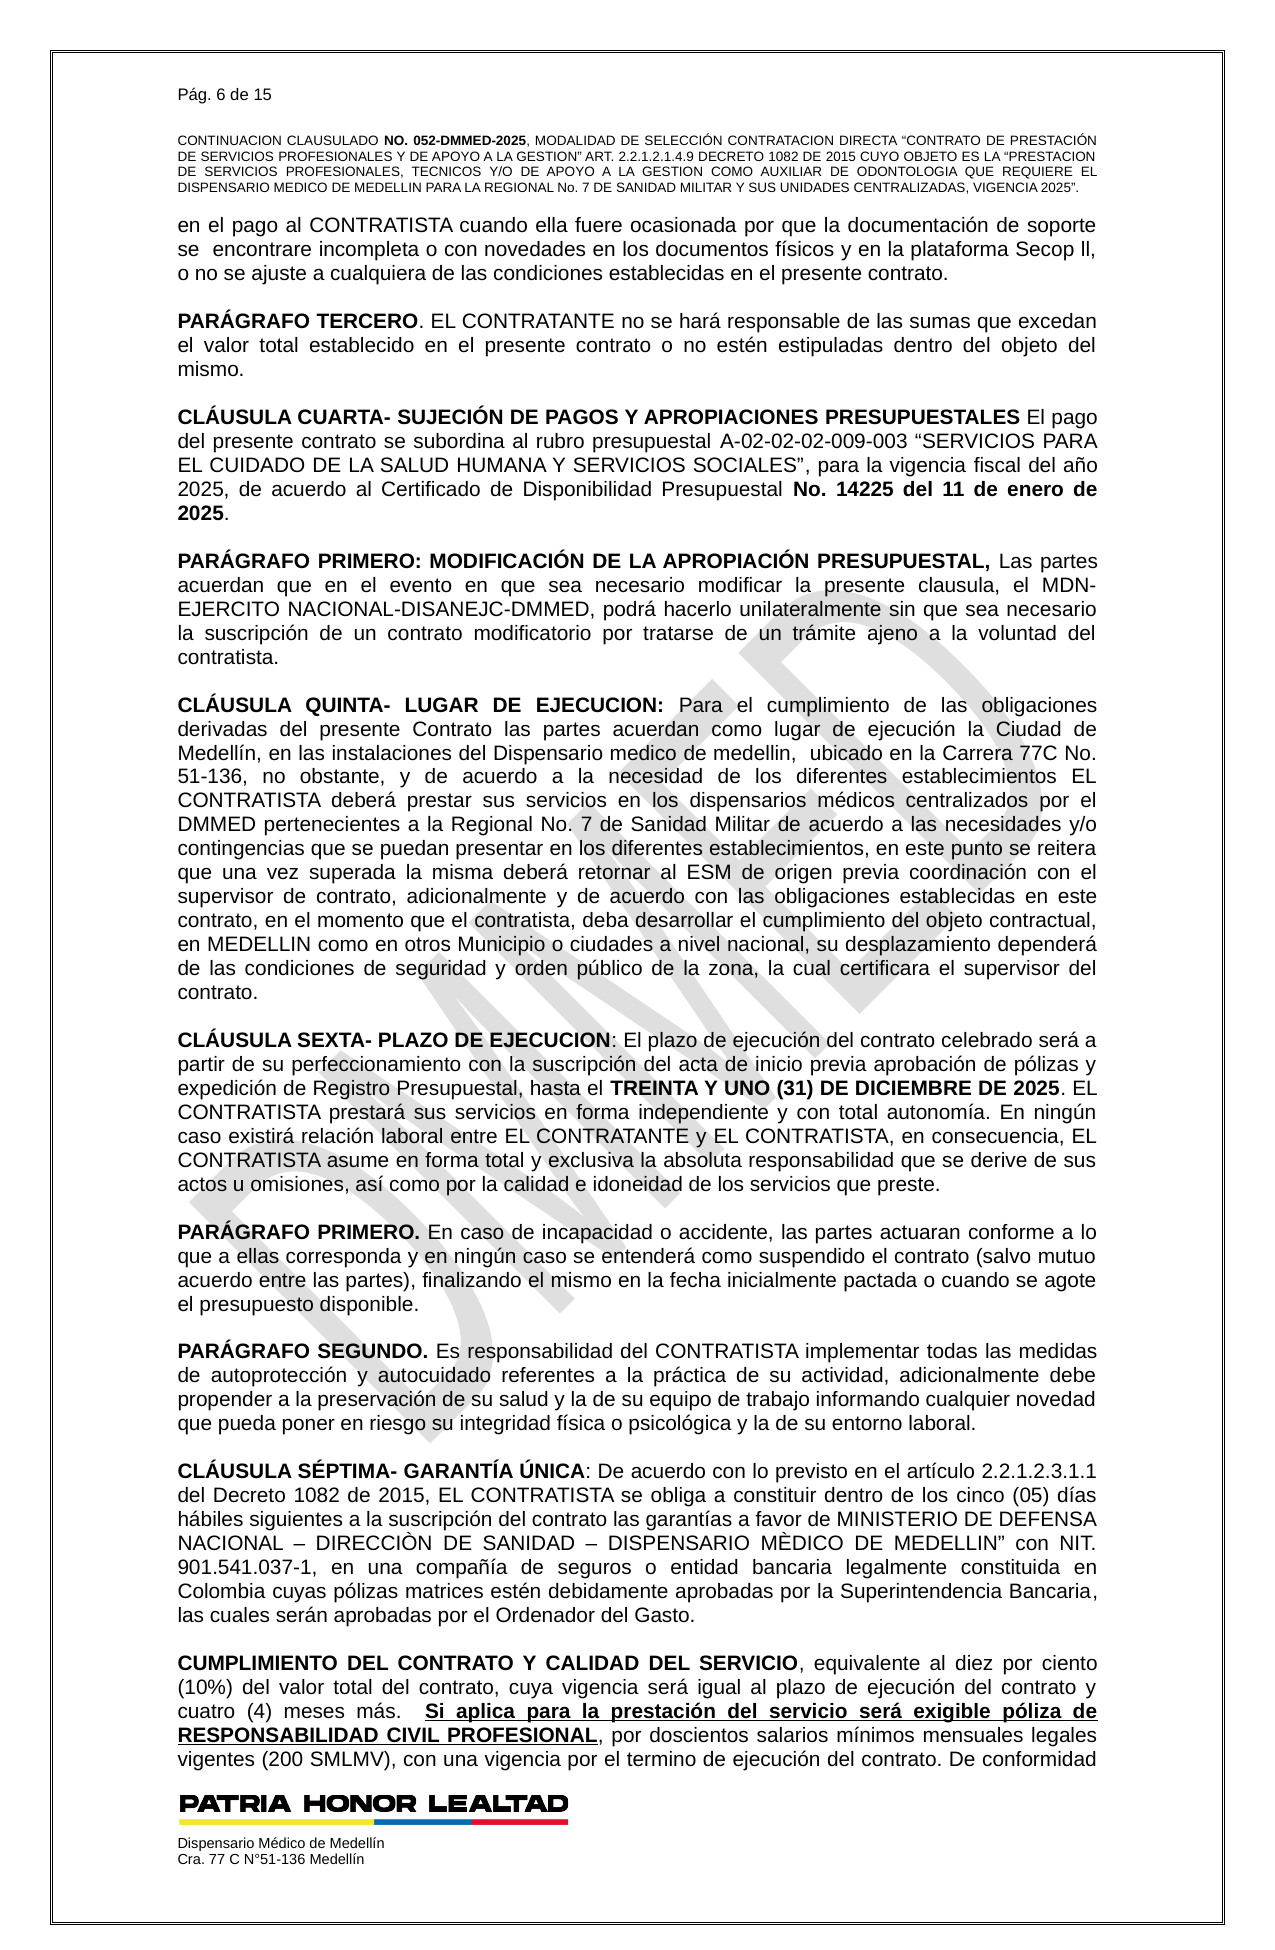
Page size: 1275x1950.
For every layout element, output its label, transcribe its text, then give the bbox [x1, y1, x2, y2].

text PARÁGRAFO TERCERO. EL CONTRATANTE no se hará responsable de las sumas que excedan el valor total establecido en el presente contrato o no estén estipuladas dentro del objeto del mismo. [177, 309, 1098, 381]
text PARÁGRAFO PRIMERO: MODIFICACIÓN DE LA APROPIACIÓN PRESUPUESTAL, Las partes acuerdan que en el evento en que sea necesario modificar la presente clausula, el MDN-EJERCITO NACIONAL-DISANEJC-DMMED, podrá hacerlo unilateralmente sin que sea necesario la suscripción de un contrato modificatorio por tratarse de un trámite ajeno a la voluntad del contratista. [177, 549, 1098, 668]
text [177, 1651, 1098, 1771]
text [177, 213, 1098, 285]
text PARÁGRAFO SEGUNDO. Es responsabilidad del CONTRATISTA implementar todas las medidas de autoprotección y autocuidado referentes a la práctica de su actividad, adicionalmente debe propender a la preservación de su salud y la de su equipo de trabajo informando cualquier novedad que pueda poner en riesgo su integridad física o psicológica y la de su entorno laboral. [177, 1339, 1098, 1435]
text CLÁUSULA QUINTA- LUGAR DE EJECUCION: Para el cumplimiento de las obligaciones derivadas del presente Contrato las partes acuerdan como lugar de ejecución la Ciudad de Medellín, en las instalaciones del Dispensario medico de medellin, ubicado en la Carrera 77C No. 51-136, no obstante, y de acuerdo a la necesidad de los diferentes establecimientos EL CONTRATISTA deberá prestar sus servicios en los dispensarios médicos centralizados por el DMMED pertenecientes a la Regional No. 7 de Sanidad Militar de acuerdo a las necesidades y/o contingencias que se puedan presentar en los diferentes establecimientos, en este punto se reitera que una vez superada la misma deberá retornar al ESM de origen previa coordinación con el supervisor de contrato, adicionalmente y de acuerdo con las obligaciones establecidas en este contrato, en el momento que el contratista, deba desarrollar el cumplimiento del objeto contractual, en MEDELLIN como en otros Municipio o ciudades a nivel nacional, su desplazamiento dependerá de las condiciones de seguridad y orden público de la zona, la cual certificara el supervisor del contrato. [177, 692, 1098, 1004]
text PARÁGRAFO PRIMERO. En caso de incapacidad o accidente, las partes actuaran conforme a lo que a ellas corresponda y en ningún caso se entenderá como suspendido el contrato (salvo mutuo acuerdo entre las partes), finalizando el mismo en la fecha inicialmente pactada o cuando se agote el presupuesto disponible. [177, 1219, 1098, 1315]
text CLÁUSULA SÉPTIMA- GARANTÍA ÚNICA: De acuerdo con lo previsto en el artículo 2.2.1.2.3.1.1 del Decreto 1082 de 2015, EL CONTRATISTA se obliga a constituir dentro de los cinco (05) días hábiles siguientes a la suscripción del contrato las garantías a favor de MINISTERIO DE DEFENSA NACIONAL – DIRECCIÒN DE SANIDAD – DISPENSARIO MÈDICO DE MEDELLIN” con NIT. 901.541.037-1, en una compañía de seguros o entidad bancaria legalmente constituida en Colombia cuyas pólizas matrices estén debidamente aprobadas por la Superintendencia Bancaria, las cuales serán aprobadas por el Ordenador del Gasto. [177, 1459, 1098, 1627]
text CLÁUSULA SEXTA- PLAZO DE EJECUCION: El plazo de ejecución del contrato celebrado será a partir de su perfeccionamiento con la suscripción del acta de inicio previa aprobación de pólizas y expedición de Registro Presupuestal, hasta el TREINTA Y UNO (31) DE DICIEMBRE DE 2025. EL CONTRATISTA prestará sus servicios en forma independiente y con total autonomía. En ningún caso existirá relación laboral entre EL CONTRATANTE y EL CONTRATISTA, en consecuencia, EL CONTRATISTA asume en forma total y exclusiva la absoluta responsabilidad que se derive de sus actos u omisiones, así como por la calidad e idoneidad de los servicios que preste. [177, 1028, 1098, 1196]
text CLÁUSULA CUARTA- SUJECIÓN DE PAGOS Y APROPIACIONES PRESUPUESTALES El pago del presente contrato se subordina al rubro presupuestal A-02-02-02-009-003 “SERVICIOS PARA EL CUIDADO DE LA SALUD HUMANA Y SERVICIOS SOCIALES”, para la vigencia fiscal del año 2025, de acuerdo al Certificado de Disponibilidad Presupuestal No. 14225 del 11 de enero de 2025. [177, 405, 1098, 525]
picture [179, 1795, 569, 1825]
